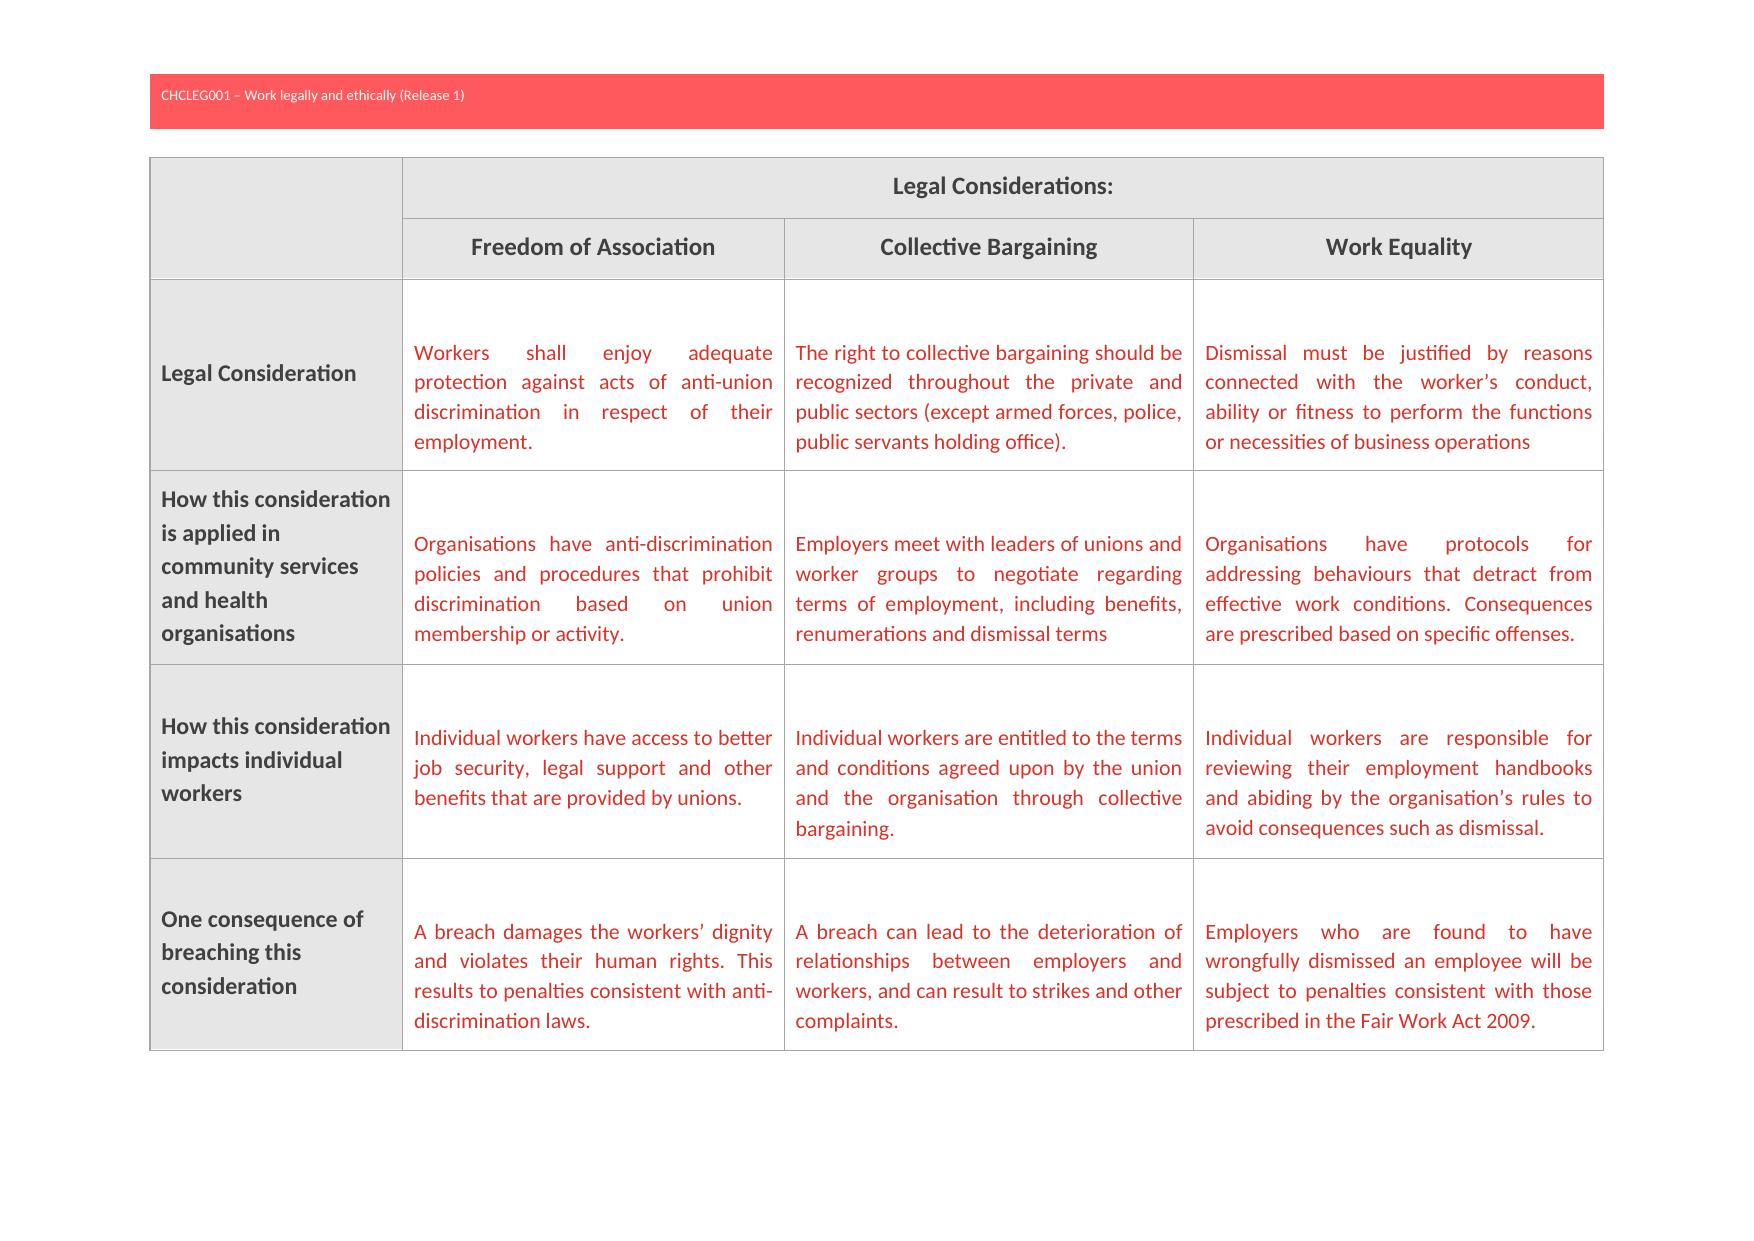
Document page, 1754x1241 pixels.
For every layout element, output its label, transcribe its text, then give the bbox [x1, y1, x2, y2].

table_cell Employers who are found to have wrongfully dismissed an employee will be subject to penalties consistent with those prescribed in the Fair Work Act 2009. [1194, 859, 1603, 1049]
table_cell Legal Consideration [151, 280, 402, 470]
table_cell Individual workers have access to better job security, legal support and other benefits that are provided by unions. [403, 665, 784, 858]
table_header Legal Considerations: [403, 158, 1603, 218]
table_cell Freedom of Association [403, 219, 784, 278]
table_cell Dismissal must be justified by reasons connected with the worker’s conduct, ability or fitness to perform the functions or necessities of business operations [1194, 280, 1603, 470]
table_cell One consequence of breaching this consideration [151, 859, 402, 1049]
table_cell How this consideration impacts individual workers [151, 665, 402, 858]
table_cell Organisations have anti-discrimination policies and procedures that prohibit discrimination based on union membership or activity. [403, 471, 784, 664]
table_cell Workers shall enjoy adequate protection against acts of anti-union discrimination in respect of their employment. [403, 280, 784, 470]
table_cell Individual workers are entitled to the terms and conditions agreed upon by the union and the organisation through collective bargaining. [785, 665, 1193, 858]
table_cell A breach damages the workers’ dignity and violates their human rights. This results to penalties consistent with anti-discrimination laws. [403, 859, 784, 1049]
table_header [151, 158, 402, 278]
table_cell How this consideration is applied in community services and health organisations [151, 471, 402, 664]
table_cell Work Equality [1194, 219, 1603, 278]
table_cell Individual workers are responsible for reviewing their employment handbooks and abiding by the organisation’s rules to avoid consequences such as dismissal. [1194, 665, 1603, 858]
table_cell The right to collective bargaining should be recognized throughout the private and public sectors (except armed forces, police, public servants holding office). [785, 280, 1193, 470]
table_cell Collective Bargaining [785, 219, 1193, 278]
table_cell Employers meet with leaders of unions and worker groups to negotiate regarding terms of employment, including benefits, renumerations and dismissal terms [785, 471, 1193, 664]
table_cell Organisations have protocols for addressing behaviours that detract from effective work conditions. Consequences are prescribed based on specific offenses. [1194, 471, 1603, 664]
table_cell A breach can lead to the deterioration of relationships between employers and workers, and can result to strikes and other complaints. [785, 859, 1193, 1049]
